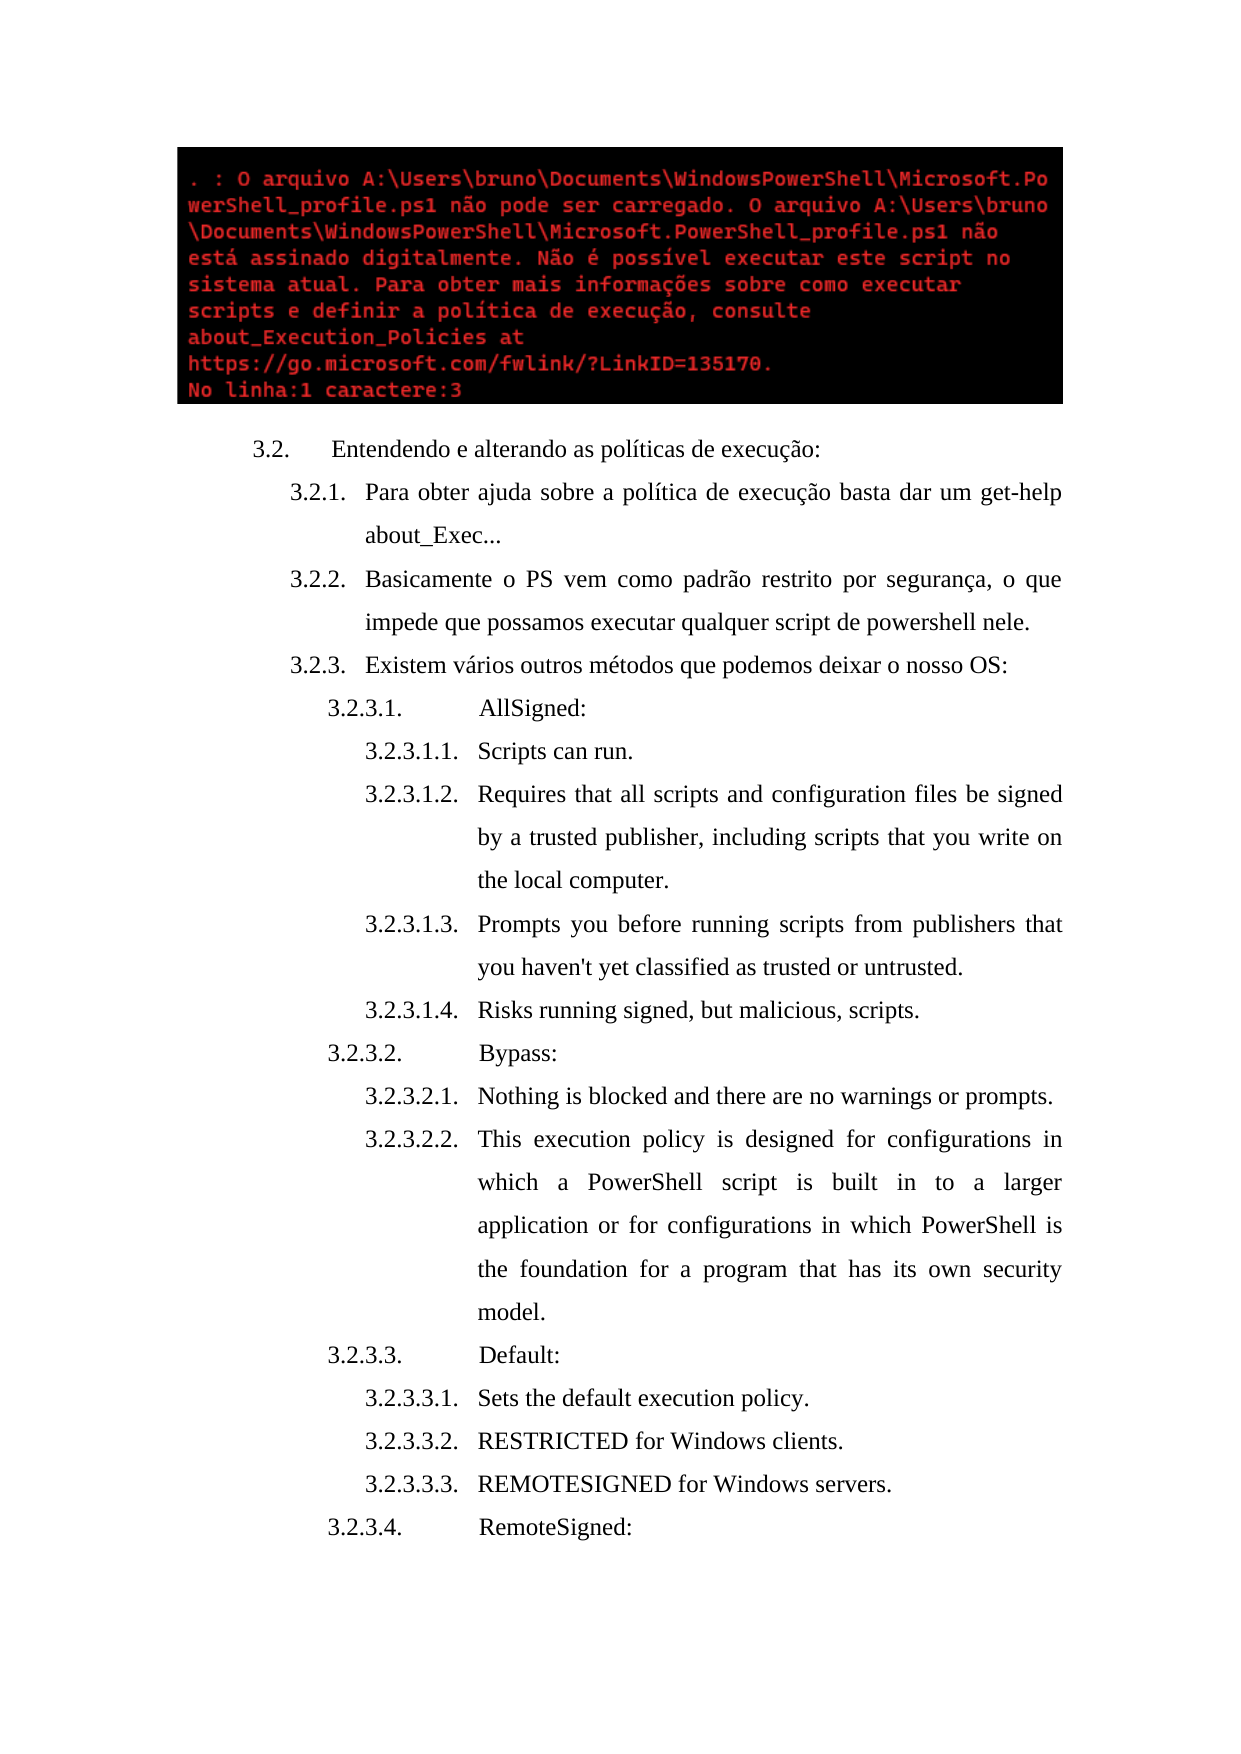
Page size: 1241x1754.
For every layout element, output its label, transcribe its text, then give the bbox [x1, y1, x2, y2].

list REMOTESIGNED for Windows servers. [365, 1469, 1063, 1498]
list Scripts can run. [365, 736, 1063, 765]
list Existem vários outros métodos que podemos deixar o nosso OS: [290, 650, 1063, 679]
list Risks running signed, but malicious, scripts. [365, 995, 1063, 1024]
list Prompts you before running scripts from publishers that you haven't yet classified as trusted or untrusted. [365, 909, 1063, 981]
list AllSigned: [327, 693, 1063, 722]
list Sets the default execution policy. [365, 1383, 1063, 1412]
list Default: [327, 1340, 1063, 1369]
list Bypass: [327, 1038, 1063, 1067]
list Requires that all scripts and configuration files be signed by a trusted publisher, including scripts that you write on the local computer. [365, 779, 1063, 894]
list This execution policy is designed for configurations in which a PowerShell script is built in to a larger application or for configurations in which PowerShell is the foundation for a program that has its own security model. [365, 1124, 1063, 1326]
list Para obter ajuda sobre a política de execução basta dar um get-help about_Exec... [290, 477, 1063, 549]
list RemoteSigned: [327, 1512, 1063, 1541]
list Basicamente o PS vem como padrão restrito por segurança, o que impede que possamos executar qualquer script de powershell nele. [290, 564, 1063, 636]
picture [177, 147, 1063, 404]
list Nothing is blocked and there are no warnings or prompts. [365, 1081, 1063, 1110]
list RESTRICTED for Windows clients. [365, 1426, 1063, 1455]
list Entendendo e alterando as políticas de execução: [252, 434, 1063, 463]
